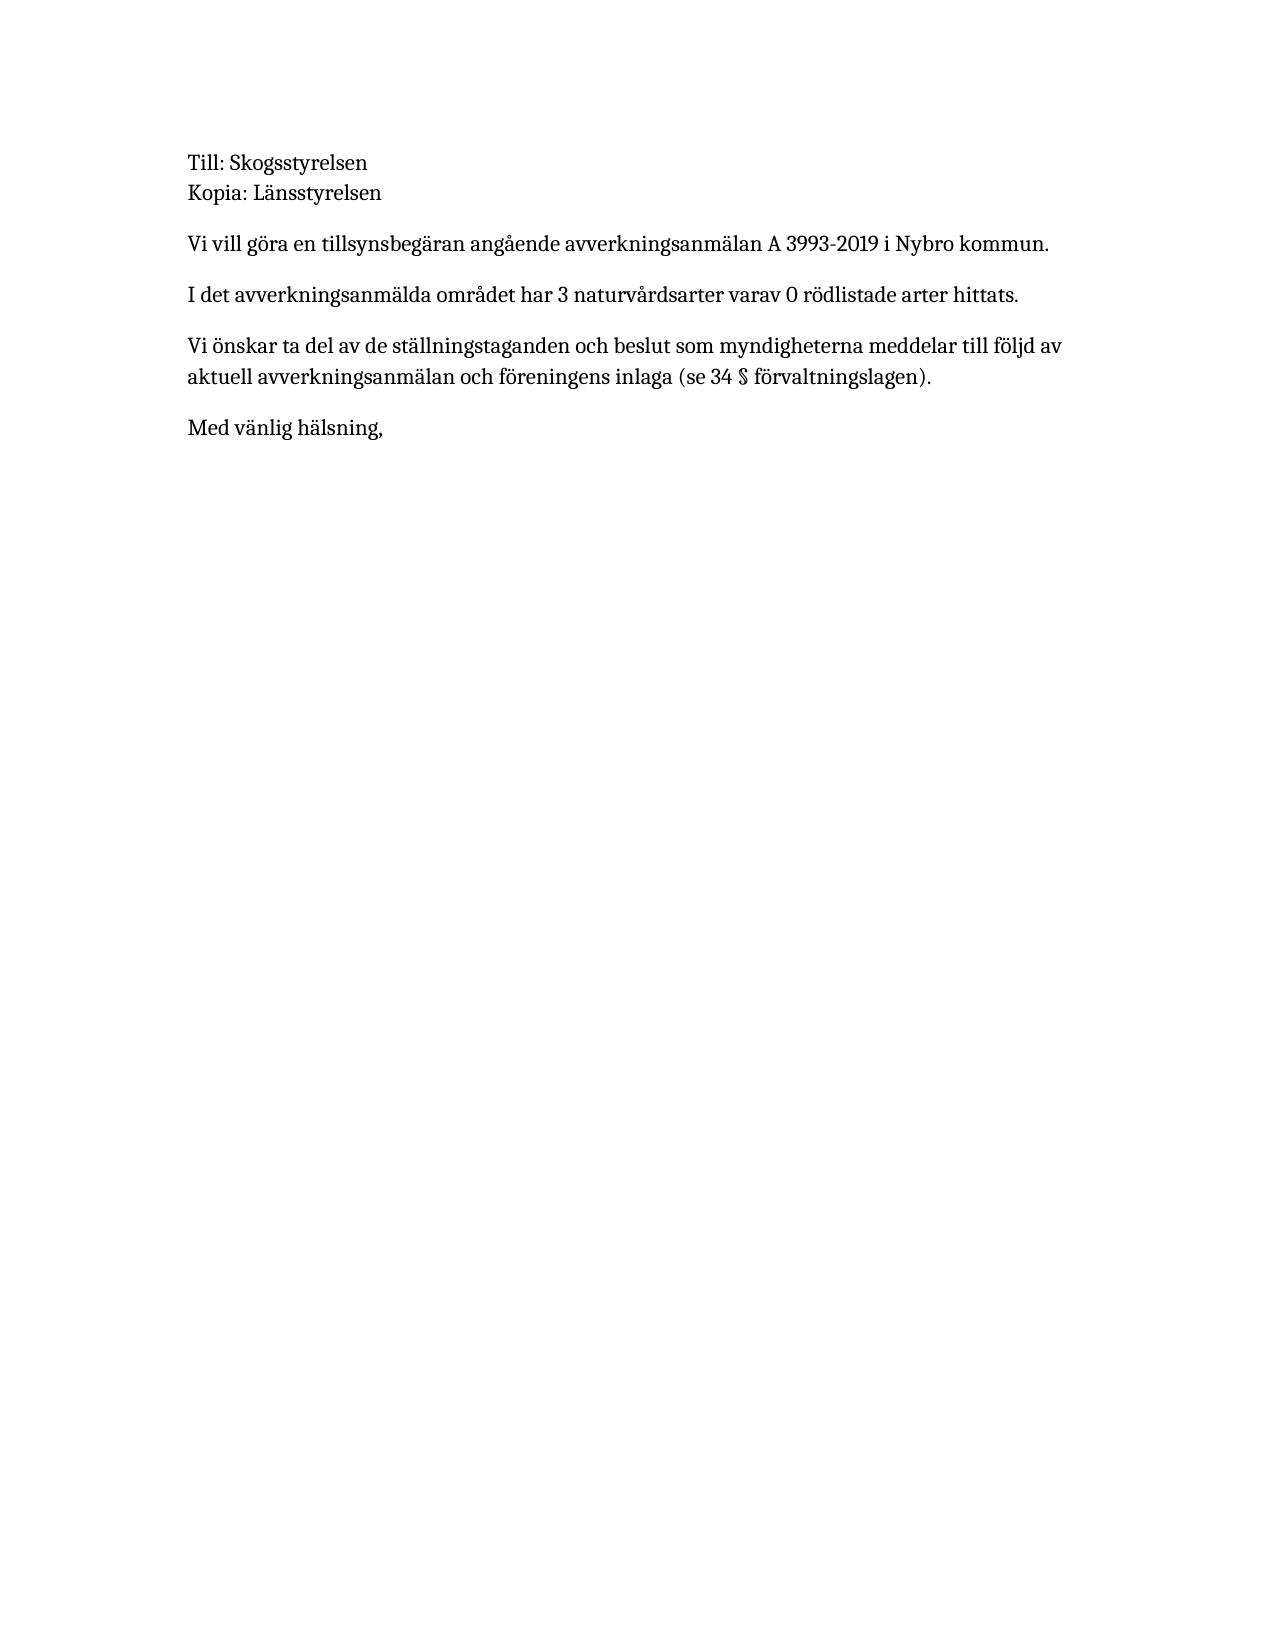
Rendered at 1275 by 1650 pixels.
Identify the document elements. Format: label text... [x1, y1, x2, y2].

text Till: Skogsstyrelsen Kopia: Länsstyrelsen [187, 150, 1087, 207]
text Vi önskar ta del av de ställningstaganden och beslut som myndigheterna meddelar till följd av aktuell avverkningsanmälan och föreningens inlaga (se 34 § förvaltningslagen). [187, 333, 1087, 390]
text Med vänlig hälsning, [187, 414, 1087, 471]
text Vi vill göra en tillsynsbegäran angående avverkningsanmälan A 3993-2019 i Nybro kommun. [187, 231, 1087, 258]
text I det avverkningsanmälda området har 3 naturvårdsarter varav 0 rödlistade arter hittats. [187, 282, 1087, 309]
